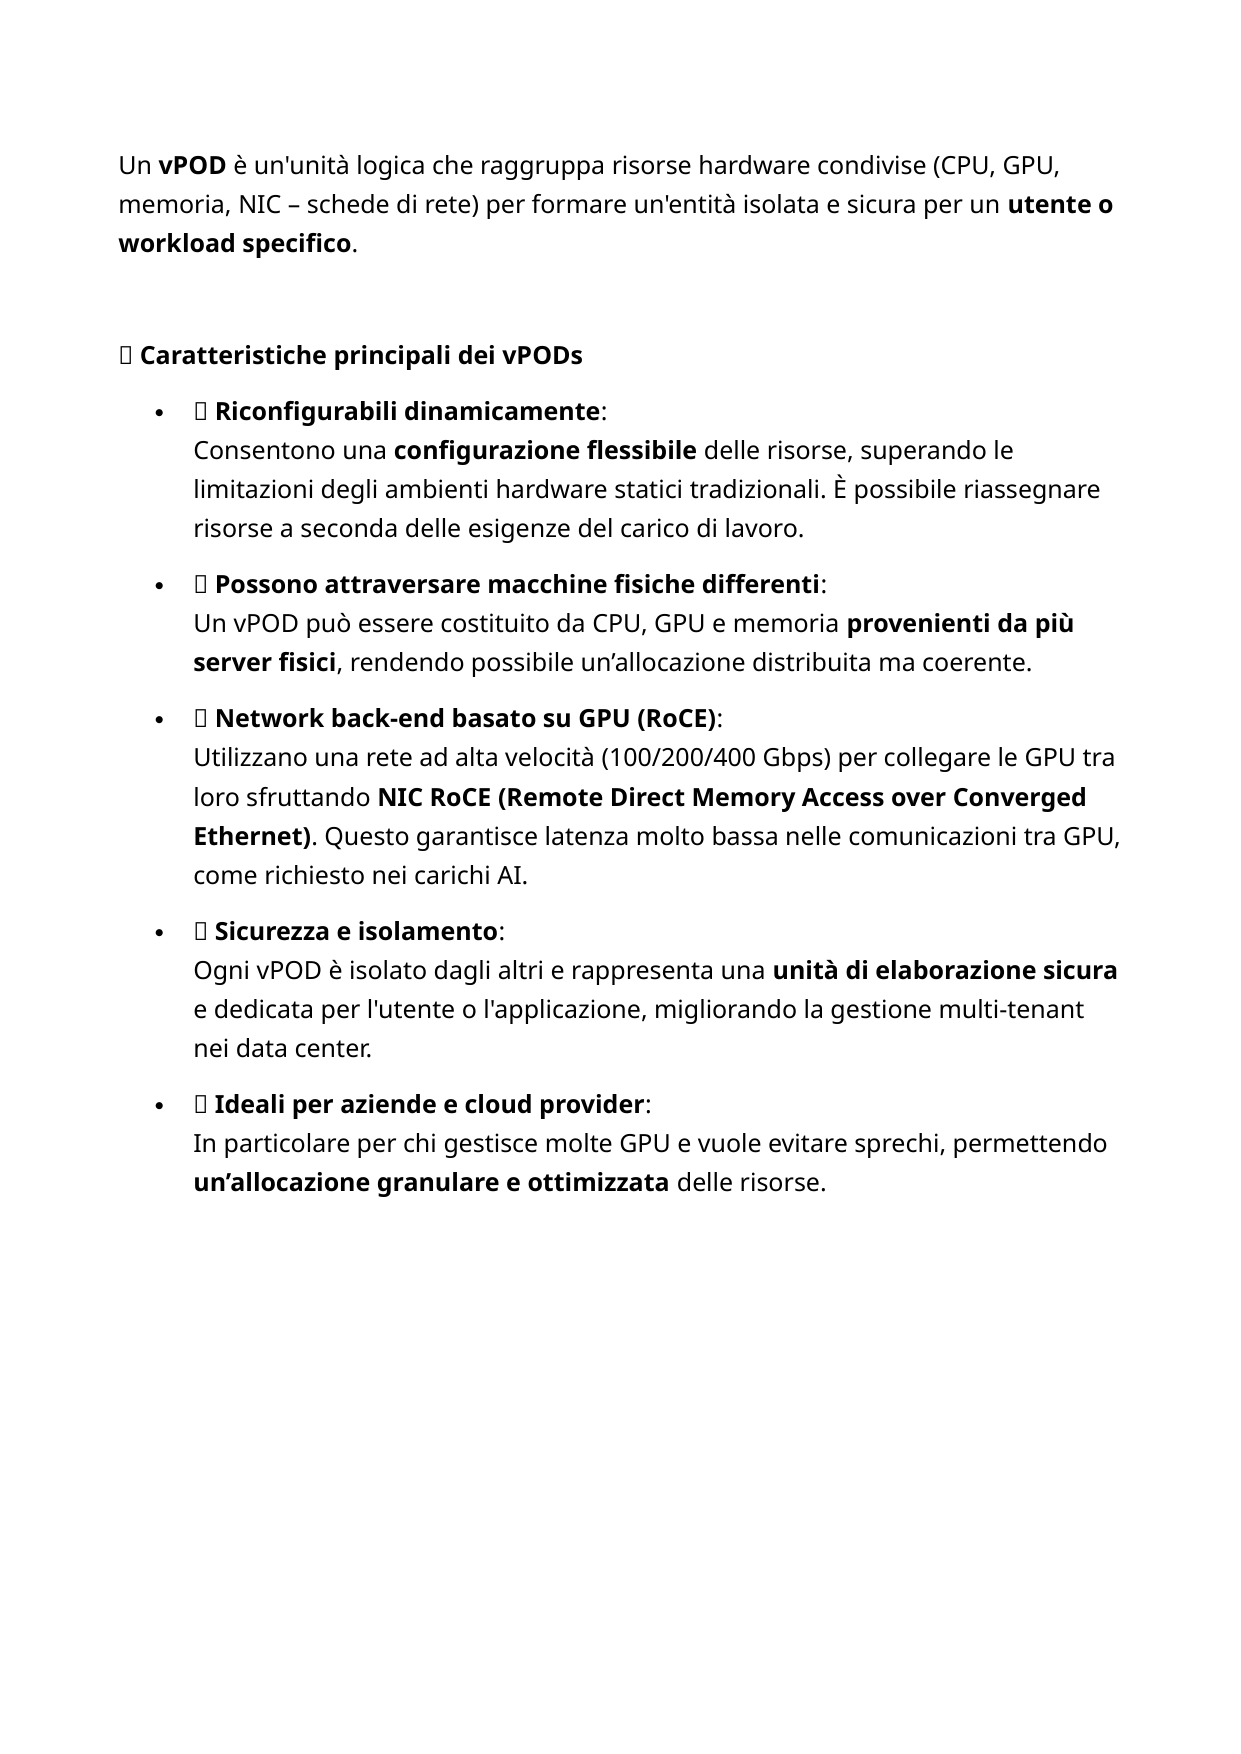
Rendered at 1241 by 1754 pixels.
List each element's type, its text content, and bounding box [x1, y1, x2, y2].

list 🌐 Possono attraversare macchine fisiche differenti: Un vPOD può essere costituito da CPU, GPU e memoria provenienti da più server fisici, rendendo possibile un’allocazione distribuita ma coerente. [156, 567, 1122, 679]
list 🧠 Network back-end basato su GPU (RoCE): Utilizzano una rete ad alta velocità (100/200/400 Gbps) per collegare le GPU tra loro sfruttando NIC RoCE (Remote Direct Memory Access over Converged Ethernet). Questo garantisce latenza molto bassa nelle comunicazioni tra GPU, come richiesto nei carichi AI. [156, 701, 1122, 892]
list 🔄 Riconfigurabili dinamicamente: Consentono una configurazione flessibile delle risorse, superando le limitazioni degli ambienti hardware statici tradizionali. È possibile riassegnare risorse a seconda delle esigenze del carico di lavoro. [156, 393, 1122, 545]
list 🏢 Ideali per aziende e cloud provider: In particolare per chi gestisce molte GPU e vuole evitare sprechi, permettendo un’allocazione granulare e ottimizzata delle risorse. [156, 1087, 1122, 1199]
list 🔐 Sicurezza e isolamento: Ogni vPOD è isolato dagli altri e rappresenta una unità di elaborazione sicura e dedicata per l'utente o l'applicazione, migliorando la gestione multi-tenant nei data center. [156, 913, 1122, 1065]
text Un vPOD è un'unità logica che raggruppa risorse hardware condivise (CPU, GPU, memoria, NIC – schede di rete) per formare un'entità isolata e sicura per un utente o workload specifico. [118, 148, 1122, 260]
text 📌 Caratteristiche principali dei vPODs [118, 338, 1122, 372]
